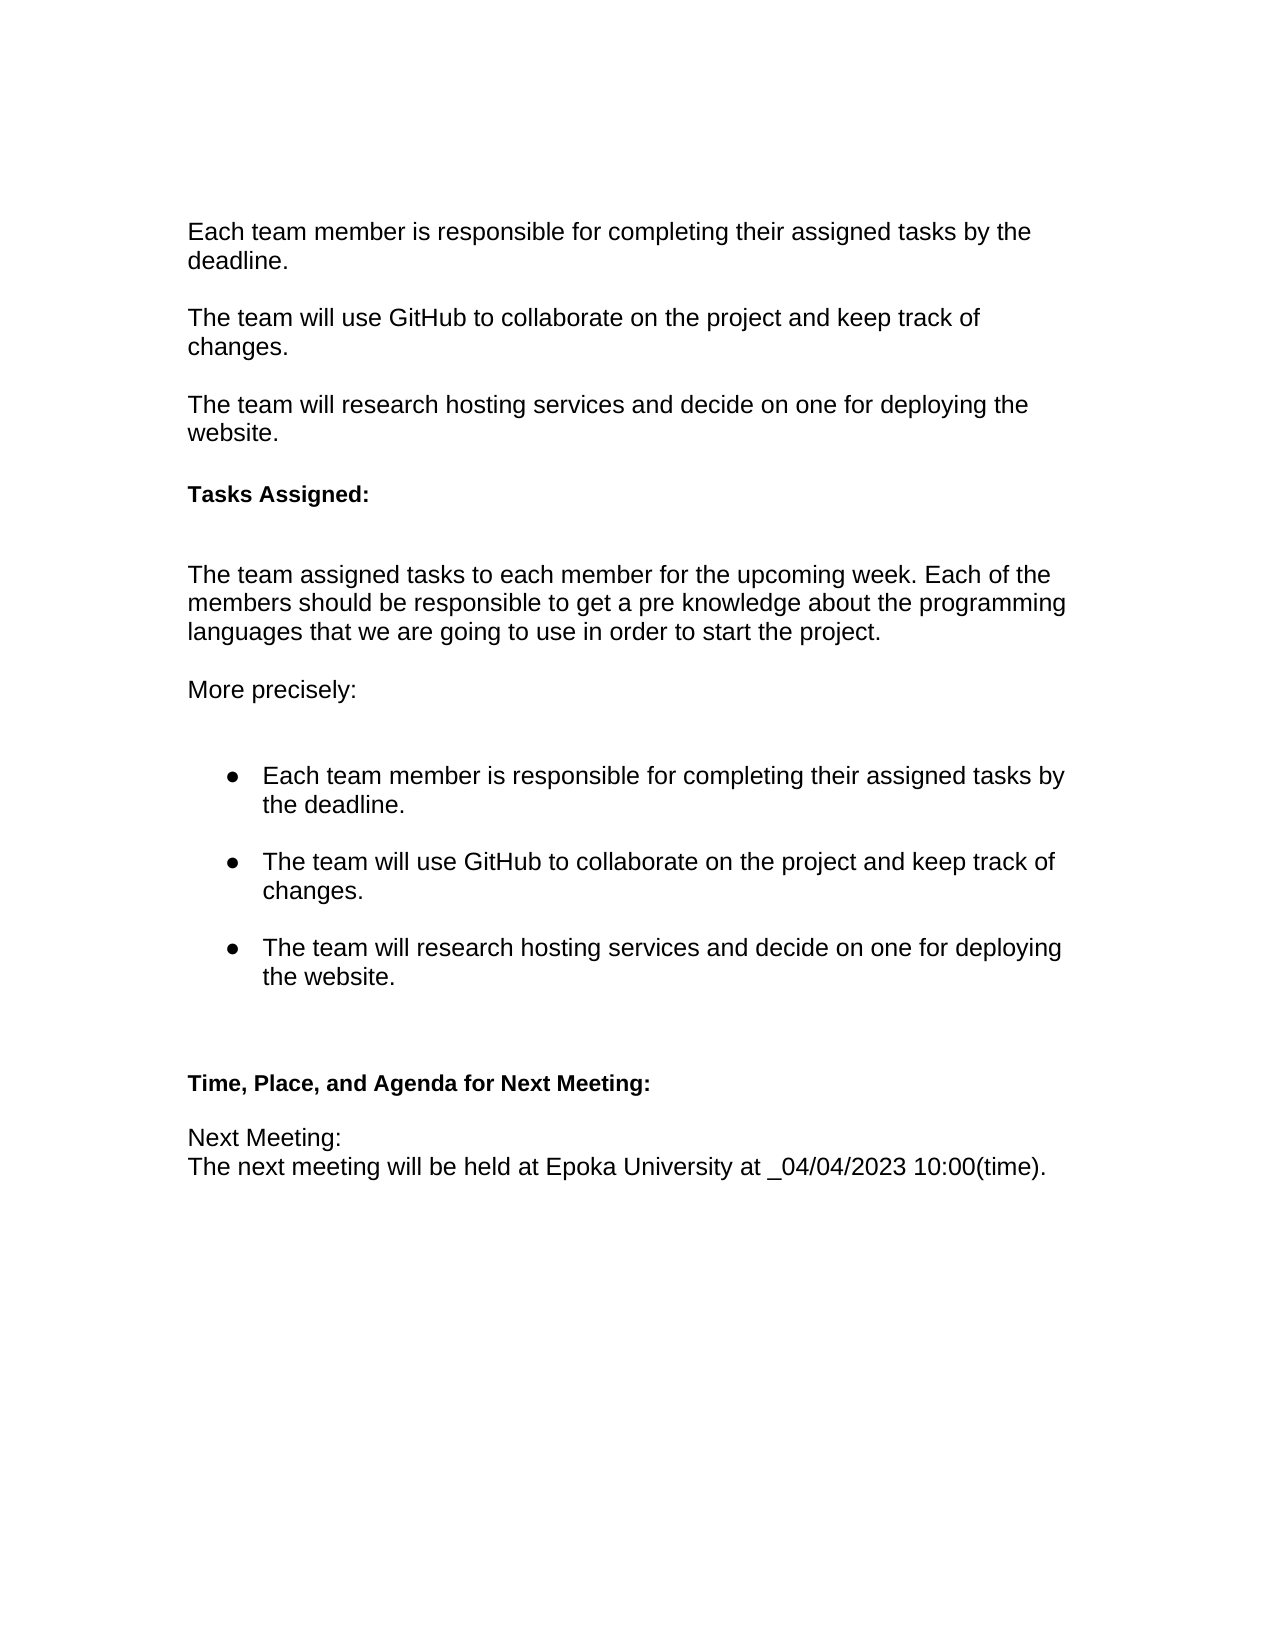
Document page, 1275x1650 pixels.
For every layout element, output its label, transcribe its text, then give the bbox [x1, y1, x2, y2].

text The next meeting will be held at Epoka University at _04/04/2023 10:00(time). [187, 1151, 1087, 1180]
list The team will research hosting services and decide on one for deploying the website. [225, 933, 1087, 991]
list Each team member is responsible for completing their assigned tasks by the deadline. [225, 761, 1087, 818]
text Tasks Assigned: [187, 481, 1087, 507]
text The team will research hosting services and decide on one for deploying the website. [187, 389, 1087, 447]
text The team assigned tasks to each member for the upcoming week. Each of the members should be responsible to get a pre knowledge about the programming languages that we are going to use in order to start the project. [187, 560, 1087, 646]
text Each team member is responsible for completing their assigned tasks by the deadline. [187, 217, 1087, 274]
text Time, Place, and Agenda for Next Meeting: [187, 1070, 1087, 1096]
text The team will use GitHub to collaborate on the project and keep track of changes. [187, 303, 1087, 361]
text More precisely: [187, 675, 1087, 703]
list The team will use GitHub to collaborate on the project and keep track of changes. [225, 847, 1087, 905]
text Next Meeting: [187, 1123, 1087, 1151]
